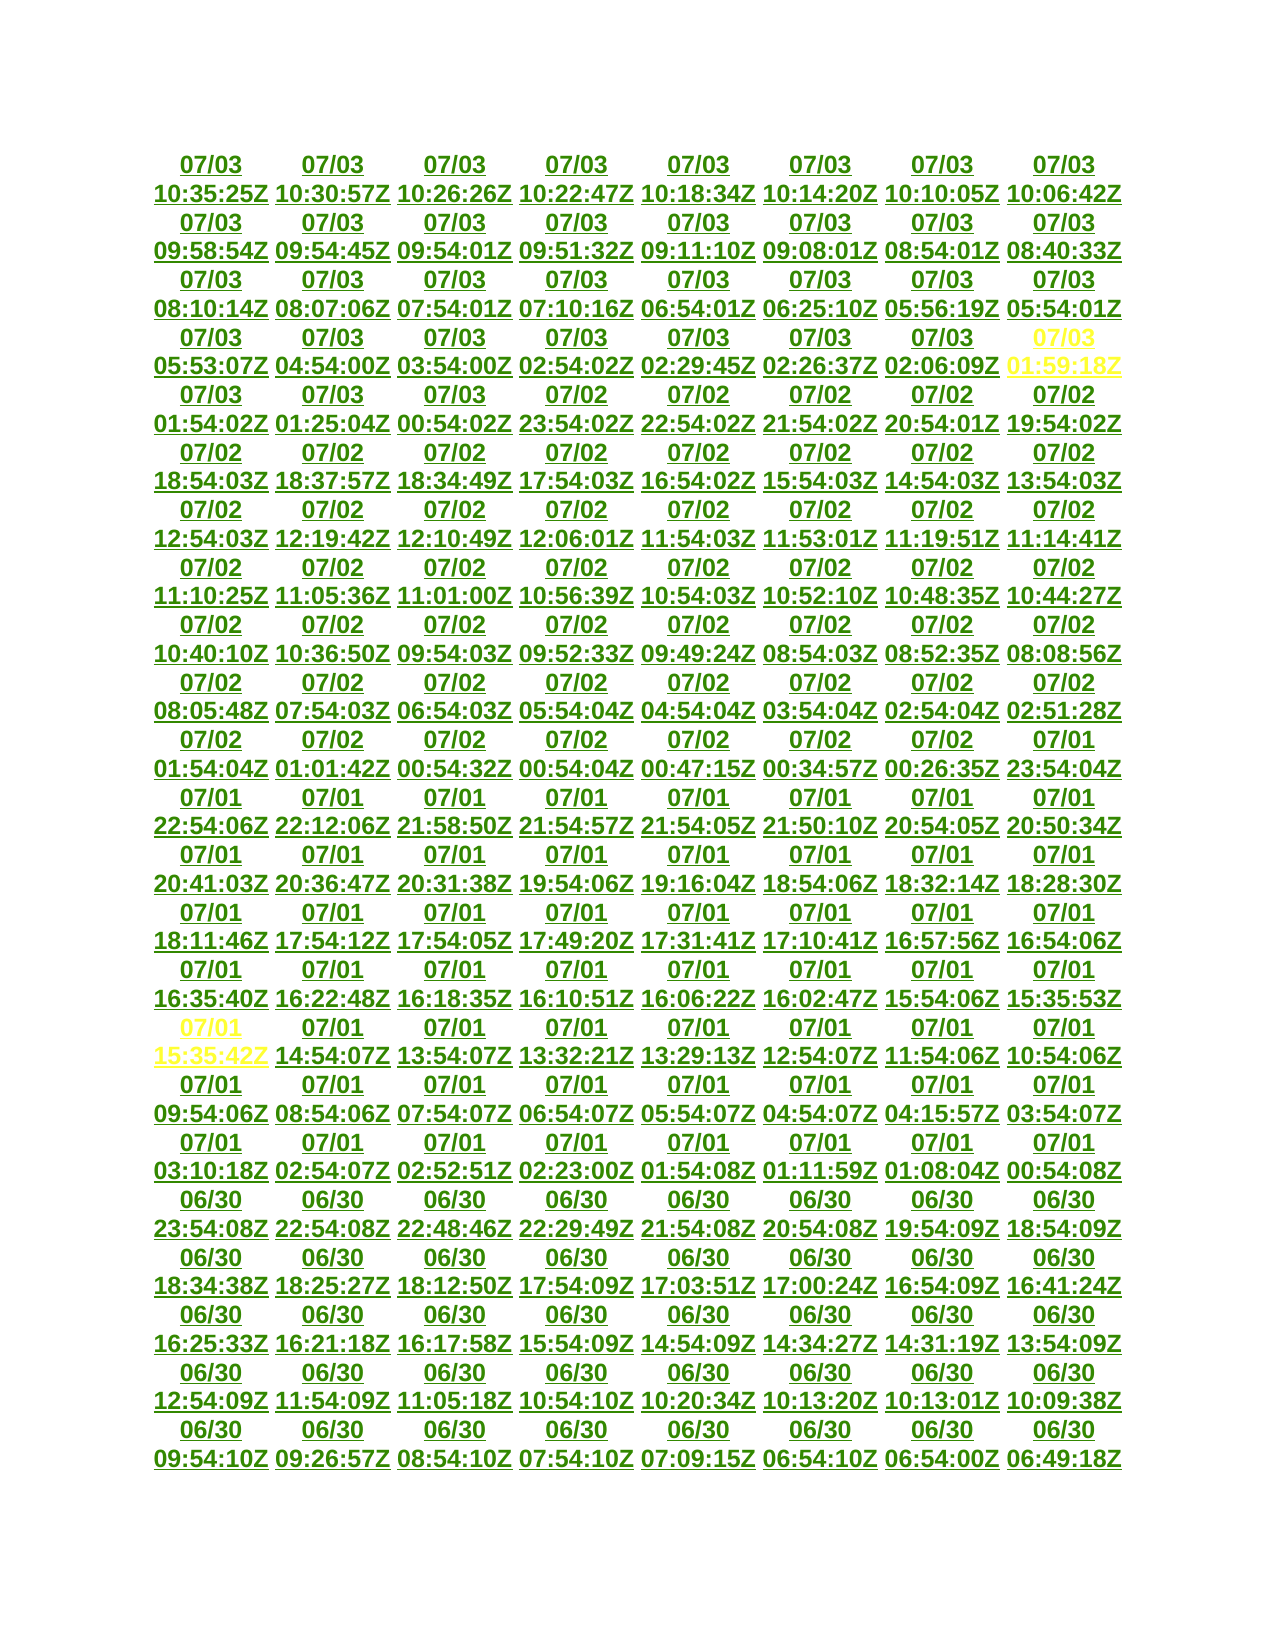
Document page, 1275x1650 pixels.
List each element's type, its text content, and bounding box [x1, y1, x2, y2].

table_cell 07/03 09:54:01Z [394, 208, 516, 265]
table_cell 07/03 10:30:57Z [272, 150, 394, 207]
table_cell 07/03 02:06:09Z [881, 323, 1003, 380]
table_cell 07/01 20:41:03Z [150, 840, 272, 897]
table_cell 07/01 16:02:47Z [759, 955, 881, 1012]
table_cell 07/01 17:49:20Z [516, 898, 637, 955]
table_cell 06/30 22:48:46Z [394, 1185, 516, 1242]
table_cell 07/01 21:58:50Z [394, 783, 516, 840]
table_cell 06/30 18:25:27Z [272, 1243, 394, 1300]
table_cell 07/02 18:34:49Z [394, 438, 516, 495]
table_cell 07/02 15:54:03Z [759, 438, 881, 495]
table_cell 07/02 08:52:35Z [881, 610, 1003, 667]
table_cell 07/02 00:54:04Z [516, 725, 637, 782]
table_cell 07/01 17:31:41Z [638, 898, 759, 955]
table_cell 07/02 11:01:00Z [394, 553, 516, 610]
table_cell 07/02 09:54:03Z [394, 610, 516, 667]
table_cell 07/02 11:53:01Z [759, 495, 881, 552]
table_cell 06/30 09:26:57Z [272, 1415, 394, 1472]
table_cell 07/03 09:08:01Z [759, 208, 881, 265]
table_cell 06/30 14:31:19Z [881, 1300, 1003, 1357]
table_cell 07/03 06:54:01Z [638, 265, 759, 322]
table_cell 07/02 10:56:39Z [516, 553, 637, 610]
table_cell 07/01 19:54:06Z [516, 840, 637, 897]
table_cell 07/01 08:54:06Z [272, 1070, 394, 1127]
table_cell 07/01 20:54:05Z [881, 783, 1003, 840]
table_cell 07/03 10:22:47Z [516, 150, 637, 207]
table_cell 06/30 08:54:10Z [394, 1415, 516, 1472]
table_cell 06/30 10:13:01Z [881, 1358, 1003, 1415]
table_cell 06/30 16:25:33Z [150, 1300, 272, 1357]
table_cell 07/01 22:12:06Z [272, 783, 394, 840]
table_cell 07/03 00:54:02Z [394, 380, 516, 437]
table_cell 06/30 10:13:20Z [759, 1358, 881, 1415]
table_cell 06/30 09:54:10Z [150, 1415, 272, 1472]
table_cell 06/30 12:54:09Z [150, 1358, 272, 1415]
table_cell 07/01 12:54:07Z [759, 1013, 881, 1070]
table_cell 07/03 05:54:01Z [1003, 265, 1125, 322]
table_cell 06/30 16:54:09Z [881, 1243, 1003, 1300]
table_cell 06/30 15:54:09Z [516, 1300, 637, 1357]
table_cell 07/03 09:54:45Z [272, 208, 394, 265]
table_cell 07/01 01:54:08Z [638, 1128, 759, 1185]
table_cell 07/01 03:54:07Z [1003, 1070, 1125, 1127]
table_cell 07/03 10:14:20Z [759, 150, 881, 207]
table_cell 07/03 08:10:14Z [150, 265, 272, 322]
table_cell 07/03 09:11:10Z [638, 208, 759, 265]
table_cell 07/02 18:54:03Z [150, 438, 272, 495]
table_cell 07/01 16:18:35Z [394, 955, 516, 1012]
table_cell 07/01 16:57:56Z [881, 898, 1003, 955]
table_cell 07/01 17:54:12Z [272, 898, 394, 955]
table_cell 06/30 18:54:09Z [1003, 1185, 1125, 1242]
table_cell 07/02 12:10:49Z [394, 495, 516, 552]
table_cell 07/03 10:35:25Z [150, 150, 272, 207]
table_cell 07/02 00:47:15Z [638, 725, 759, 782]
table_cell 07/01 09:54:06Z [150, 1070, 272, 1127]
table_cell 06/30 13:54:09Z [1003, 1300, 1125, 1357]
table_cell 07/01 11:54:06Z [881, 1013, 1003, 1070]
table_cell 06/30 17:54:09Z [516, 1243, 637, 1300]
table_cell 07/02 10:44:27Z [1003, 553, 1125, 610]
table_cell 07/02 12:06:01Z [516, 495, 637, 552]
table_cell 07/01 02:52:51Z [394, 1128, 516, 1185]
table_cell 07/02 17:54:03Z [516, 438, 637, 495]
table_cell 07/01 13:54:07Z [394, 1013, 516, 1070]
table_cell 07/02 00:26:35Z [881, 725, 1003, 782]
table_cell 07/03 05:53:07Z [150, 323, 272, 380]
table_cell 07/02 02:54:04Z [881, 668, 1003, 725]
table_cell 07/02 10:48:35Z [881, 553, 1003, 610]
table_cell 07/02 09:49:24Z [638, 610, 759, 667]
table_cell 07/02 00:34:57Z [759, 725, 881, 782]
table_cell 07/03 07:10:16Z [516, 265, 637, 322]
table_cell 07/02 05:54:04Z [516, 668, 637, 725]
table_cell 07/01 23:54:04Z [1003, 725, 1125, 782]
table_cell 07/02 01:54:04Z [150, 725, 272, 782]
table_cell 07/01 18:32:14Z [881, 840, 1003, 897]
table_cell 06/30 10:54:10Z [516, 1358, 637, 1415]
table_cell 06/30 10:09:38Z [1003, 1358, 1125, 1415]
table_cell 07/01 18:28:30Z [1003, 840, 1125, 897]
table_cell 06/30 11:54:09Z [272, 1358, 394, 1415]
table_cell 07/01 15:35:53Z [1003, 955, 1125, 1012]
table_cell 07/02 11:54:03Z [638, 495, 759, 552]
table_cell 07/03 10:10:05Z [881, 150, 1003, 207]
table_cell 07/02 19:54:02Z [1003, 380, 1125, 437]
table_cell 07/01 03:10:18Z [150, 1128, 272, 1185]
table_cell 07/01 16:54:06Z [1003, 898, 1125, 955]
table_cell 07/02 10:54:03Z [638, 553, 759, 610]
table_cell 07/01 01:11:59Z [759, 1128, 881, 1185]
table_cell 07/02 11:14:41Z [1003, 495, 1125, 552]
table_cell 07/02 13:54:03Z [1003, 438, 1125, 495]
table_cell 07/03 01:25:04Z [272, 380, 394, 437]
table_cell 07/01 15:35:42Z [150, 1013, 272, 1070]
table_cell 07/02 23:54:02Z [516, 380, 637, 437]
table_cell 07/02 09:52:33Z [516, 610, 637, 667]
table_cell 07/03 02:54:02Z [516, 323, 637, 380]
table_cell 06/30 18:12:50Z [394, 1243, 516, 1300]
table_cell 07/01 16:06:22Z [638, 955, 759, 1012]
table_cell 06/30 22:54:08Z [272, 1185, 394, 1242]
table_cell 07/03 08:40:33Z [1003, 208, 1125, 265]
table_cell 07/03 02:29:45Z [638, 323, 759, 380]
table_cell 06/30 16:17:58Z [394, 1300, 516, 1357]
table_cell 07/03 01:54:02Z [150, 380, 272, 437]
table_cell 06/30 21:54:08Z [638, 1185, 759, 1242]
table_cell 07/03 03:54:00Z [394, 323, 516, 380]
table_cell 07/01 02:54:07Z [272, 1128, 394, 1185]
table_cell 07/03 10:26:26Z [394, 150, 516, 207]
table_cell 07/01 18:54:06Z [759, 840, 881, 897]
table_cell 07/02 08:54:03Z [759, 610, 881, 667]
table_cell 07/01 04:54:07Z [759, 1070, 881, 1127]
table_cell 06/30 20:54:08Z [759, 1185, 881, 1242]
table_cell 06/30 22:29:49Z [516, 1185, 637, 1242]
table_cell 07/01 20:50:34Z [1003, 783, 1125, 840]
table_cell 07/01 18:11:46Z [150, 898, 272, 955]
table_cell 07/03 04:54:00Z [272, 323, 394, 380]
table_cell 07/01 00:54:08Z [1003, 1128, 1125, 1185]
table_cell 07/02 04:54:04Z [638, 668, 759, 725]
table_cell 07/01 05:54:07Z [638, 1070, 759, 1127]
table_cell 06/30 07:09:15Z [638, 1415, 759, 1472]
table_cell 07/02 03:54:04Z [759, 668, 881, 725]
table_cell 07/02 18:37:57Z [272, 438, 394, 495]
table_cell 07/02 16:54:02Z [638, 438, 759, 495]
table_cell 06/30 14:34:27Z [759, 1300, 881, 1357]
table_cell 07/01 19:16:04Z [638, 840, 759, 897]
table_cell 07/03 08:54:01Z [881, 208, 1003, 265]
table_cell 07/01 20:31:38Z [394, 840, 516, 897]
table_cell 06/30 19:54:09Z [881, 1185, 1003, 1242]
table_cell 07/01 10:54:06Z [1003, 1013, 1125, 1070]
table_cell 07/01 13:29:13Z [638, 1013, 759, 1070]
table_cell 07/02 08:08:56Z [1003, 610, 1125, 667]
table_cell 07/03 06:25:10Z [759, 265, 881, 322]
table_cell 06/30 16:41:24Z [1003, 1243, 1125, 1300]
table_cell 07/03 07:54:01Z [394, 265, 516, 322]
table_cell 06/30 17:03:51Z [638, 1243, 759, 1300]
table_cell 07/02 12:19:42Z [272, 495, 394, 552]
table_cell 07/02 10:52:10Z [759, 553, 881, 610]
table_cell 07/01 21:54:57Z [516, 783, 637, 840]
table_cell 07/01 07:54:07Z [394, 1070, 516, 1127]
table_cell 07/03 10:06:42Z [1003, 150, 1125, 207]
table_cell 07/01 17:10:41Z [759, 898, 881, 955]
table_cell 07/01 14:54:07Z [272, 1013, 394, 1070]
table_cell 07/01 13:32:21Z [516, 1013, 637, 1070]
table_cell 06/30 17:00:24Z [759, 1243, 881, 1300]
table_cell 07/02 22:54:02Z [638, 380, 759, 437]
table_cell 07/02 11:10:25Z [150, 553, 272, 610]
table_cell 07/03 01:59:18Z [1003, 323, 1125, 380]
table_cell 07/02 10:36:50Z [272, 610, 394, 667]
table_cell 07/01 22:54:06Z [150, 783, 272, 840]
table_cell 07/01 20:36:47Z [272, 840, 394, 897]
table_cell 07/03 02:26:37Z [759, 323, 881, 380]
table_cell 07/02 01:01:42Z [272, 725, 394, 782]
table_cell 06/30 14:54:09Z [638, 1300, 759, 1357]
table_cell 06/30 07:54:10Z [516, 1415, 637, 1472]
table_cell 07/03 10:18:34Z [638, 150, 759, 207]
table_cell 07/01 21:50:10Z [759, 783, 881, 840]
table_cell 07/03 09:58:54Z [150, 208, 272, 265]
table_cell 07/02 11:19:51Z [881, 495, 1003, 552]
table_cell 06/30 11:05:18Z [394, 1358, 516, 1415]
table_cell 07/03 09:51:32Z [516, 208, 637, 265]
table_cell 07/01 21:54:05Z [638, 783, 759, 840]
table_cell 07/02 00:54:32Z [394, 725, 516, 782]
table_cell 07/01 02:23:00Z [516, 1128, 637, 1185]
table_cell 07/01 16:10:51Z [516, 955, 637, 1012]
table_cell 07/02 11:05:36Z [272, 553, 394, 610]
table_cell 07/01 06:54:07Z [516, 1070, 637, 1127]
table_cell 07/01 15:54:06Z [881, 955, 1003, 1012]
table_cell 07/01 16:22:48Z [272, 955, 394, 1012]
table_cell 06/30 06:54:10Z [759, 1415, 881, 1472]
table_cell 07/03 05:56:19Z [881, 265, 1003, 322]
table_cell 06/30 18:34:38Z [150, 1243, 272, 1300]
table_cell 07/02 21:54:02Z [759, 380, 881, 437]
table_cell 07/01 17:54:05Z [394, 898, 516, 955]
table_cell 07/01 16:35:40Z [150, 955, 272, 1012]
table_cell 06/30 16:21:18Z [272, 1300, 394, 1357]
table_cell 07/02 02:51:28Z [1003, 668, 1125, 725]
table_cell 07/02 14:54:03Z [881, 438, 1003, 495]
table_cell 07/02 12:54:03Z [150, 495, 272, 552]
table_cell 07/03 08:07:06Z [272, 265, 394, 322]
table_cell 06/30 06:54:00Z [881, 1415, 1003, 1472]
table_cell 07/02 08:05:48Z [150, 668, 272, 725]
table_cell 07/02 06:54:03Z [394, 668, 516, 725]
table_cell 07/01 04:15:57Z [881, 1070, 1003, 1127]
table_cell 07/02 10:40:10Z [150, 610, 272, 667]
table_cell 06/30 23:54:08Z [150, 1185, 272, 1242]
table_cell 06/30 06:49:18Z [1003, 1415, 1125, 1472]
table_cell 06/30 10:20:34Z [638, 1358, 759, 1415]
table_cell 07/02 20:54:01Z [881, 380, 1003, 437]
table_cell 07/01 01:08:04Z [881, 1128, 1003, 1185]
table_cell 07/02 07:54:03Z [272, 668, 394, 725]
